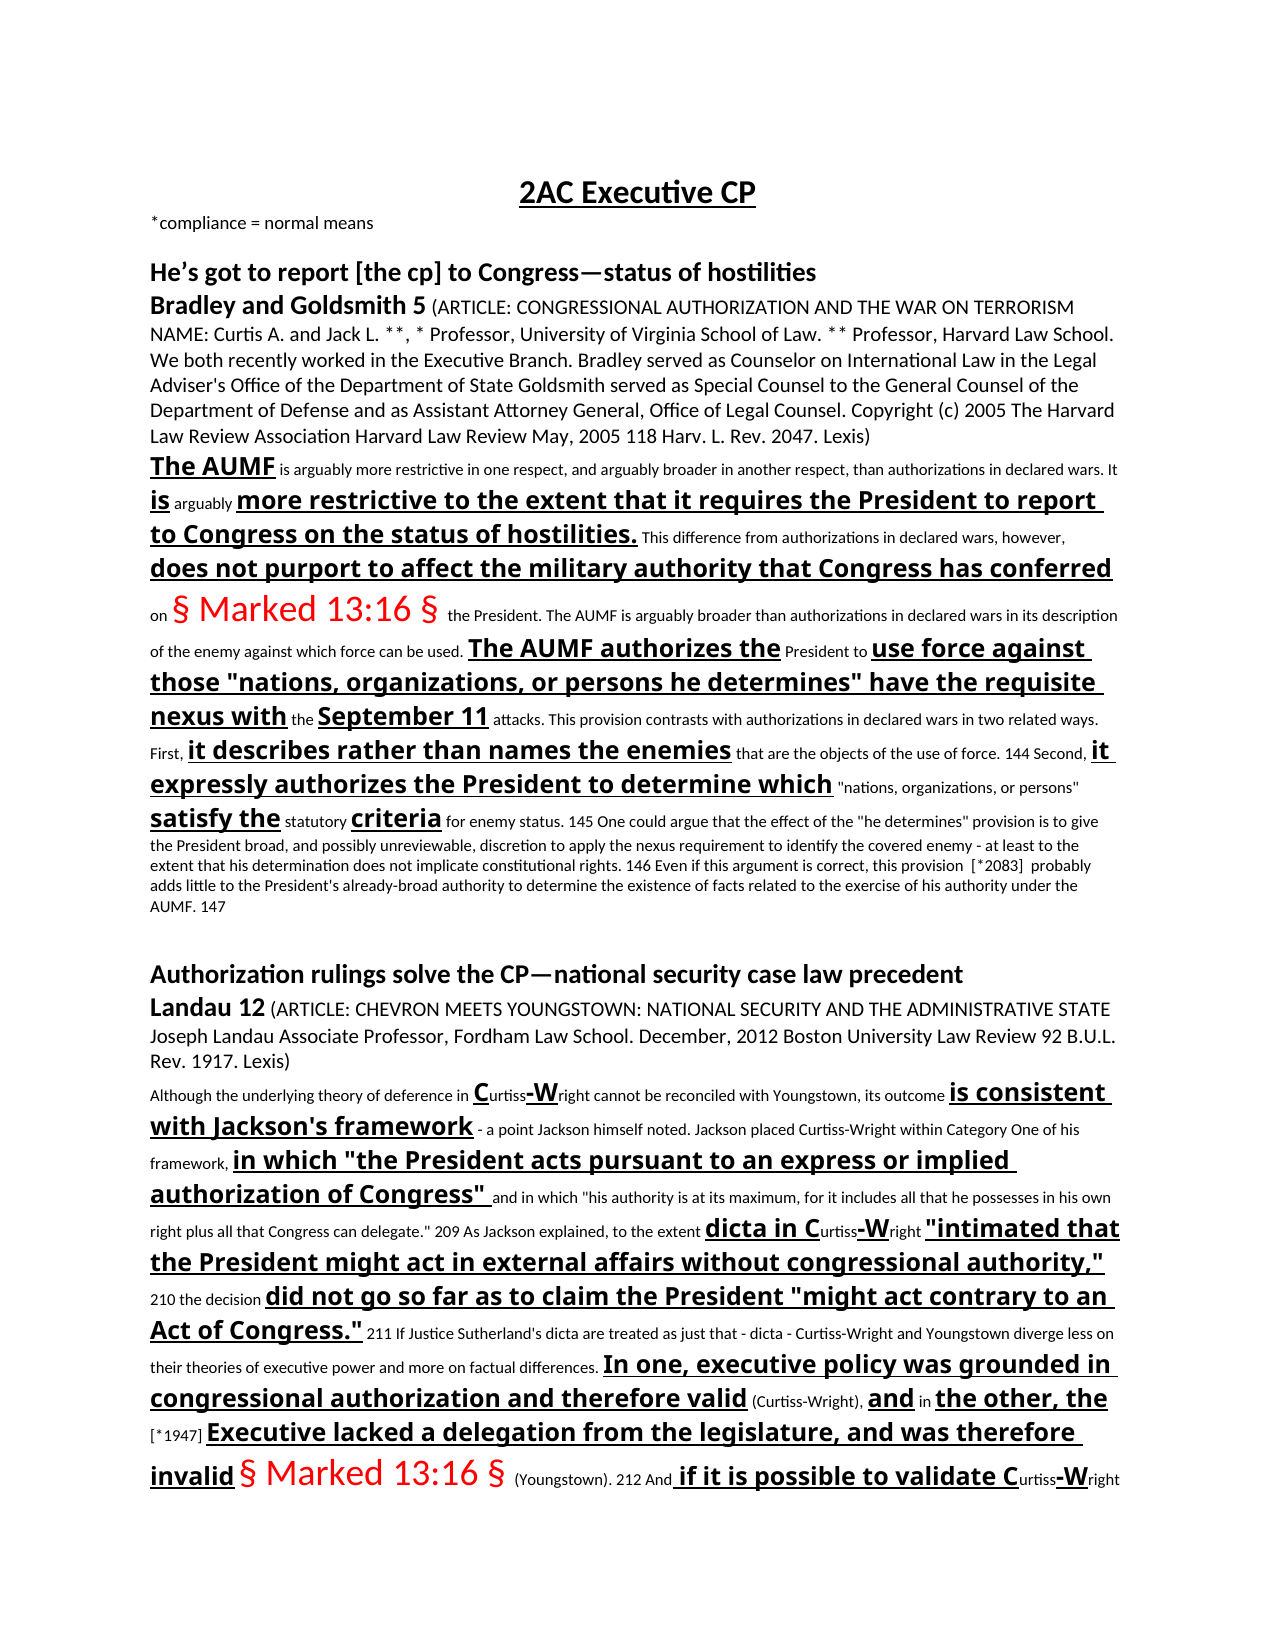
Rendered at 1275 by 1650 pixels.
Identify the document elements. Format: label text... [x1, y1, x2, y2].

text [150, 1074, 1125, 1495]
subtitle 2AC Executive CP [150, 171, 1125, 212]
subtitle He’s got to report [the cp] to Congress—status of hostilities [150, 255, 1125, 288]
text Landau 12 (ARTICLE: CHEVRON MEETS YOUNGSTOWN: NATIONAL SECURITY AND THE ADMINISTRATIVE STATE Joseph Landau Associate Professor, Fordham Law School. December, 2012 Boston University Law Review 92 B.U.L. Rev. 1917. Lexis) [150, 990, 1125, 1074]
text The AUMF is arguably more restrictive in one respect, and arguably broader in another respect, than authorizations in declared wars. It is arguably more restrictive to the extent that it requires the President to report to Congress on the status of hostilities. This difference from authorizations in declared wars, however, does not purport to affect the military authority that Congress has conferred on § Marked 13:16 § the President. The AUMF is arguably broader than authorizations in declared wars in its description of the enemy against which force can be used. The AUMF authorizes the President to use force against those "nations, organizations, or persons he determines" have the requisite nexus with the September 11 attacks. This provision contrasts with authorizations in declared wars in two related ways. First, it describes rather than names the enemies that are the objects of the use of force. 144 Second, it expressly authorizes the President to determine which "nations, organizations, or persons" satisfy the statutory criteria for enemy status. 145 One could argue that the effect of the "he determines" provision is to give the President broad, and possibly unreviewable, discretion to apply the nexus requirement to identify the covered enemy - at least to the extent that his determination does not implicate constitutional rights. 146 Even if this argument is correct, this provision [*2083] probably adds little to the President's already-broad authority to determine the existence of facts related to the exercise of his authority under the AUMF. 147 [150, 448, 1125, 916]
text *compliance = normal means [150, 212, 1125, 234]
subtitle Authorization rulings solve the CP—national security case law precedent [150, 957, 1125, 990]
text Bradley and Goldsmith 5 (ARTICLE: CONGRESSIONAL AUTHORIZATION AND THE WAR ON TERRORISM NAME: Curtis A. and Jack L. **, * Professor, University of Virginia School of Law. ** Professor, Harvard Law School. We both recently worked in the Executive Branch. Bradley served as Counselor on International Law in the Legal Adviser's Office of the Department of State Goldsmith served as Special Counsel to the General Counsel of the Department of Defense and as Assistant Attorney General, Office of Legal Counsel. Copyright (c) 2005 The Harvard Law Review Association Harvard Law Review May, 2005 118 Harv. L. Rev. 2047. Lexis) [150, 288, 1125, 448]
